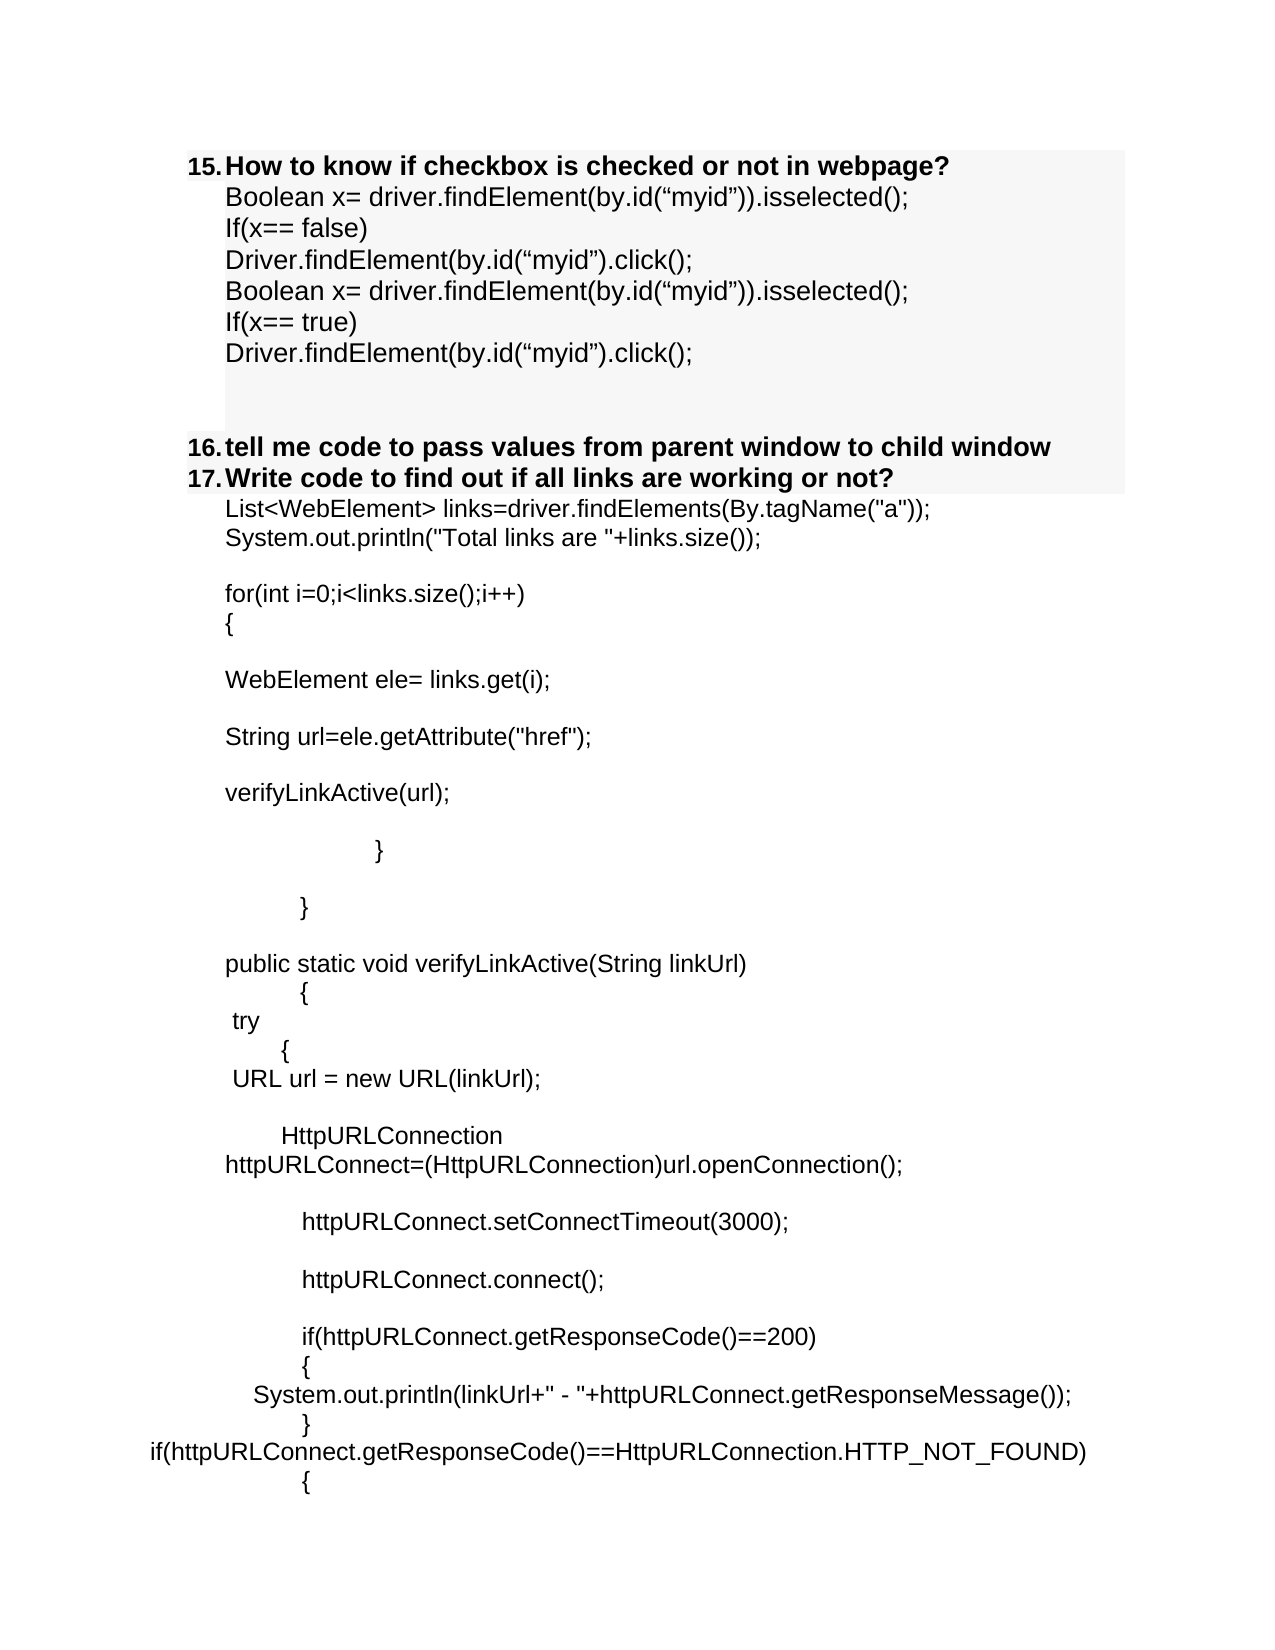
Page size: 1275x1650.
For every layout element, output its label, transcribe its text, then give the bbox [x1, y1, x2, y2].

list URL url = new URL(linkUrl); [225, 1064, 1125, 1092]
list How to know if checkbox is checked or not in webpage? [187, 150, 1125, 181]
list tell me code to pass values from parent window to child window [187, 431, 1125, 462]
list try [225, 1006, 1125, 1035]
list verifyLinkActive(url); [225, 778, 1125, 807]
list System.out.println("Total links are "+links.size()); [225, 522, 1125, 551]
list Boolean x= driver.findElement(by.id(“myid”)).isselected(); [225, 275, 1125, 306]
list } [225, 1409, 1125, 1437]
list httpURLConnect.connect(); [225, 1265, 1125, 1294]
list If(x== false) [225, 212, 1125, 244]
list { [225, 1351, 1125, 1380]
list String url=ele.getAttribute("href"); [225, 722, 1125, 750]
list { [225, 1035, 1125, 1064]
list If(x== true) [225, 306, 1125, 337]
list httpURLConnect.setConnectTimeout(3000); [225, 1207, 1125, 1236]
list Driver.findElement(by.id(“myid”).click(); [225, 337, 1125, 369]
list if(httpURLConnect.getResponseCode()==200) [225, 1322, 1125, 1351]
list } [225, 835, 1125, 864]
list WebElement ele= links.get(i); [225, 665, 1125, 693]
list System.out.println(linkUrl+" - "+httpURLConnect.getResponseMessage()); [225, 1380, 1125, 1409]
list Write code to find out if all links are working or not? [187, 462, 1125, 494]
list } [225, 892, 1125, 921]
list Driver.findElement(by.id(“myid”).click(); [225, 244, 1125, 275]
list public static void verifyLinkActive(String linkUrl) [225, 949, 1125, 977]
list List<WebElement> links=driver.findElements(By.tagName("a")); [225, 494, 1125, 522]
list for(int i=0;i<links.size();i++) [225, 579, 1125, 608]
text { [150, 608, 1125, 637]
list Boolean x= driver.findElement(by.id(“myid”)).isselected(); [225, 181, 1125, 212]
text if(httpURLConnect.getResponseCode()==HttpURLConnection.HTTP_NOT_FOUND) [150, 1437, 1125, 1466]
list { [225, 1466, 1125, 1495]
list HttpURLConnection httpURLConnect=(HttpURLConnection)url.openConnection(); [225, 1121, 1125, 1179]
list { [225, 977, 1125, 1006]
